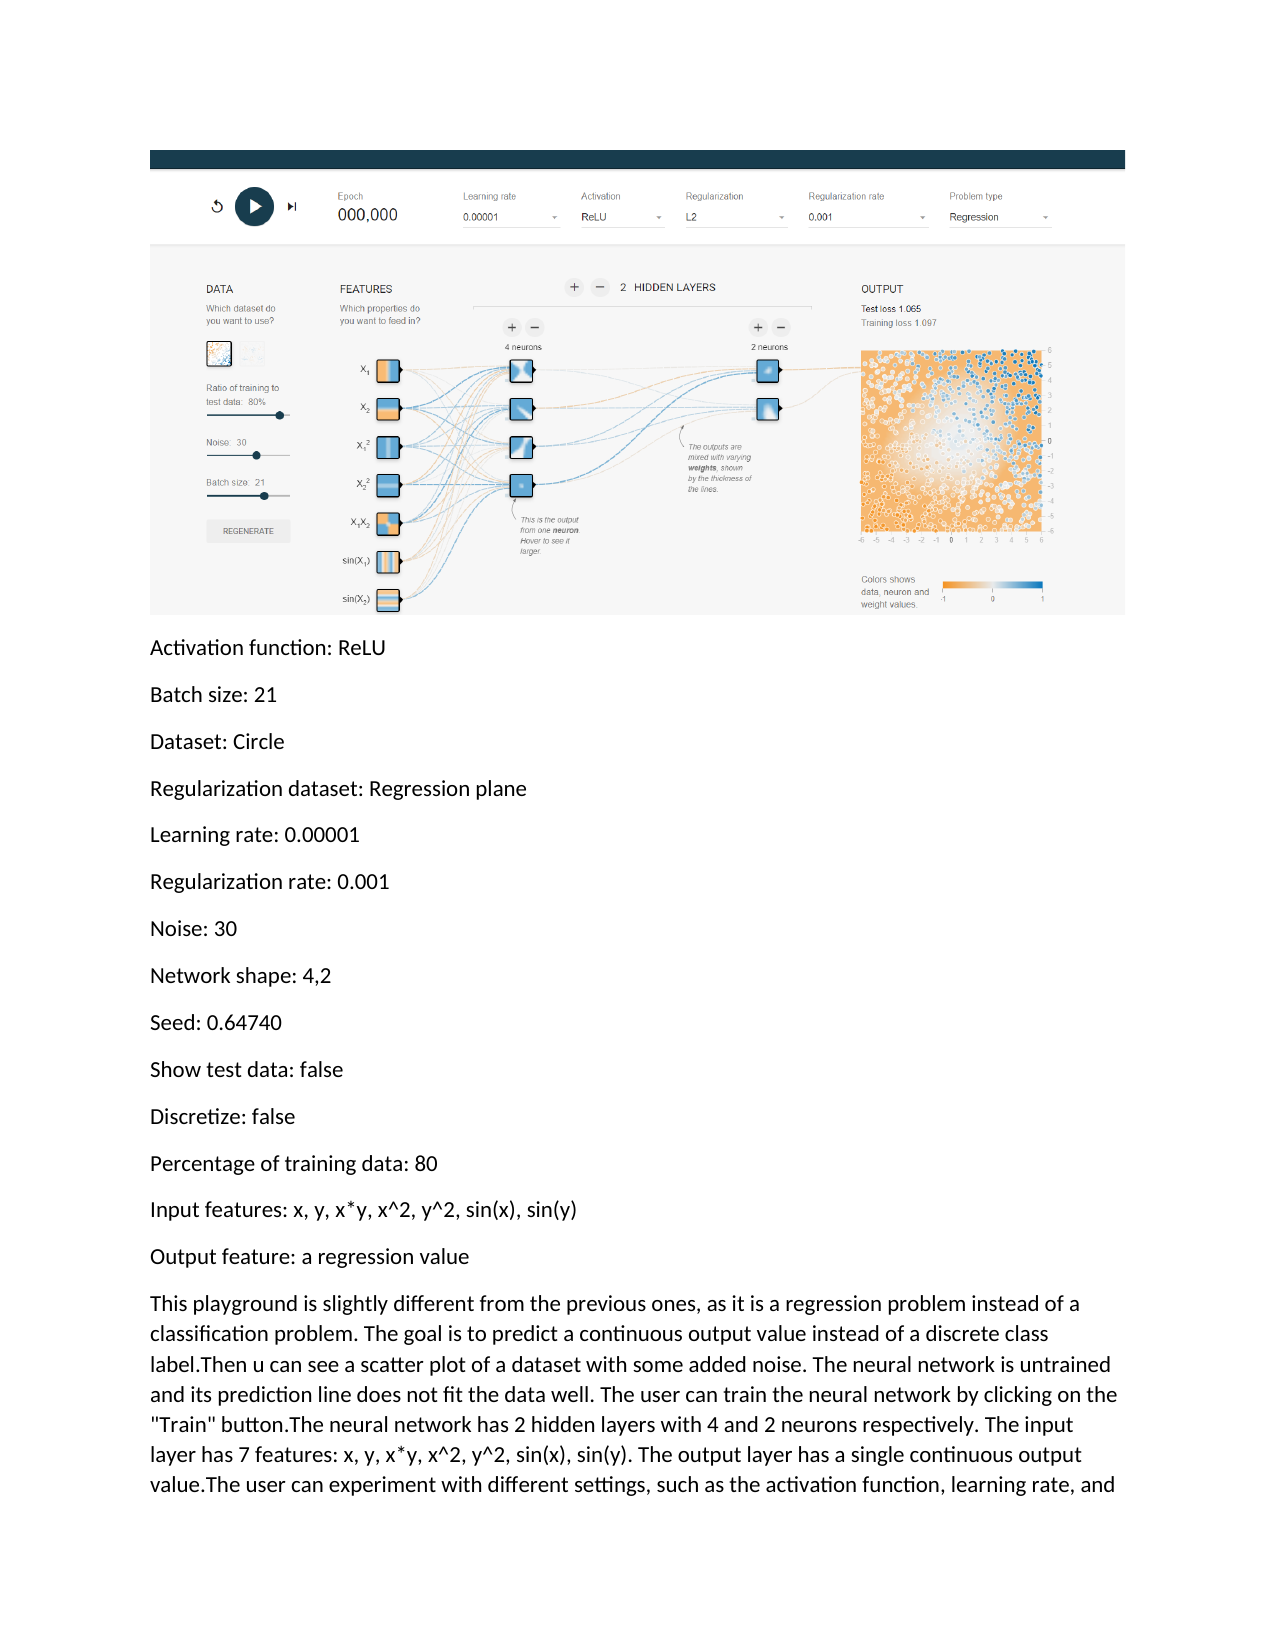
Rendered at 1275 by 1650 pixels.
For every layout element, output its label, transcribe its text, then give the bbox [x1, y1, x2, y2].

text Percentage of training data: 80 [150, 1149, 1125, 1177]
text Discretize: false [150, 1102, 1125, 1130]
text Dataset: Circle [150, 727, 1125, 755]
text Noise: 30 [150, 914, 1125, 942]
text Network shape: 4,2 [150, 961, 1125, 989]
text Batch size: 21 [150, 680, 1125, 708]
text Regularization dataset: Regression plane [150, 774, 1125, 802]
text Seed: 0.64740 [150, 1008, 1125, 1036]
text Regularization rate: 0.001 [150, 867, 1125, 896]
text Input features: x, y, x*y, x^2, y^2, sin(x), sin(y) [150, 1196, 1125, 1224]
text Learning rate: 0.00001 [150, 821, 1125, 849]
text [150, 1289, 1125, 1499]
text Output feature: a regression value [150, 1242, 1125, 1271]
text Show test data: false [150, 1055, 1125, 1083]
picture [150, 150, 1125, 615]
text Activation function: ReLU [150, 633, 1125, 661]
